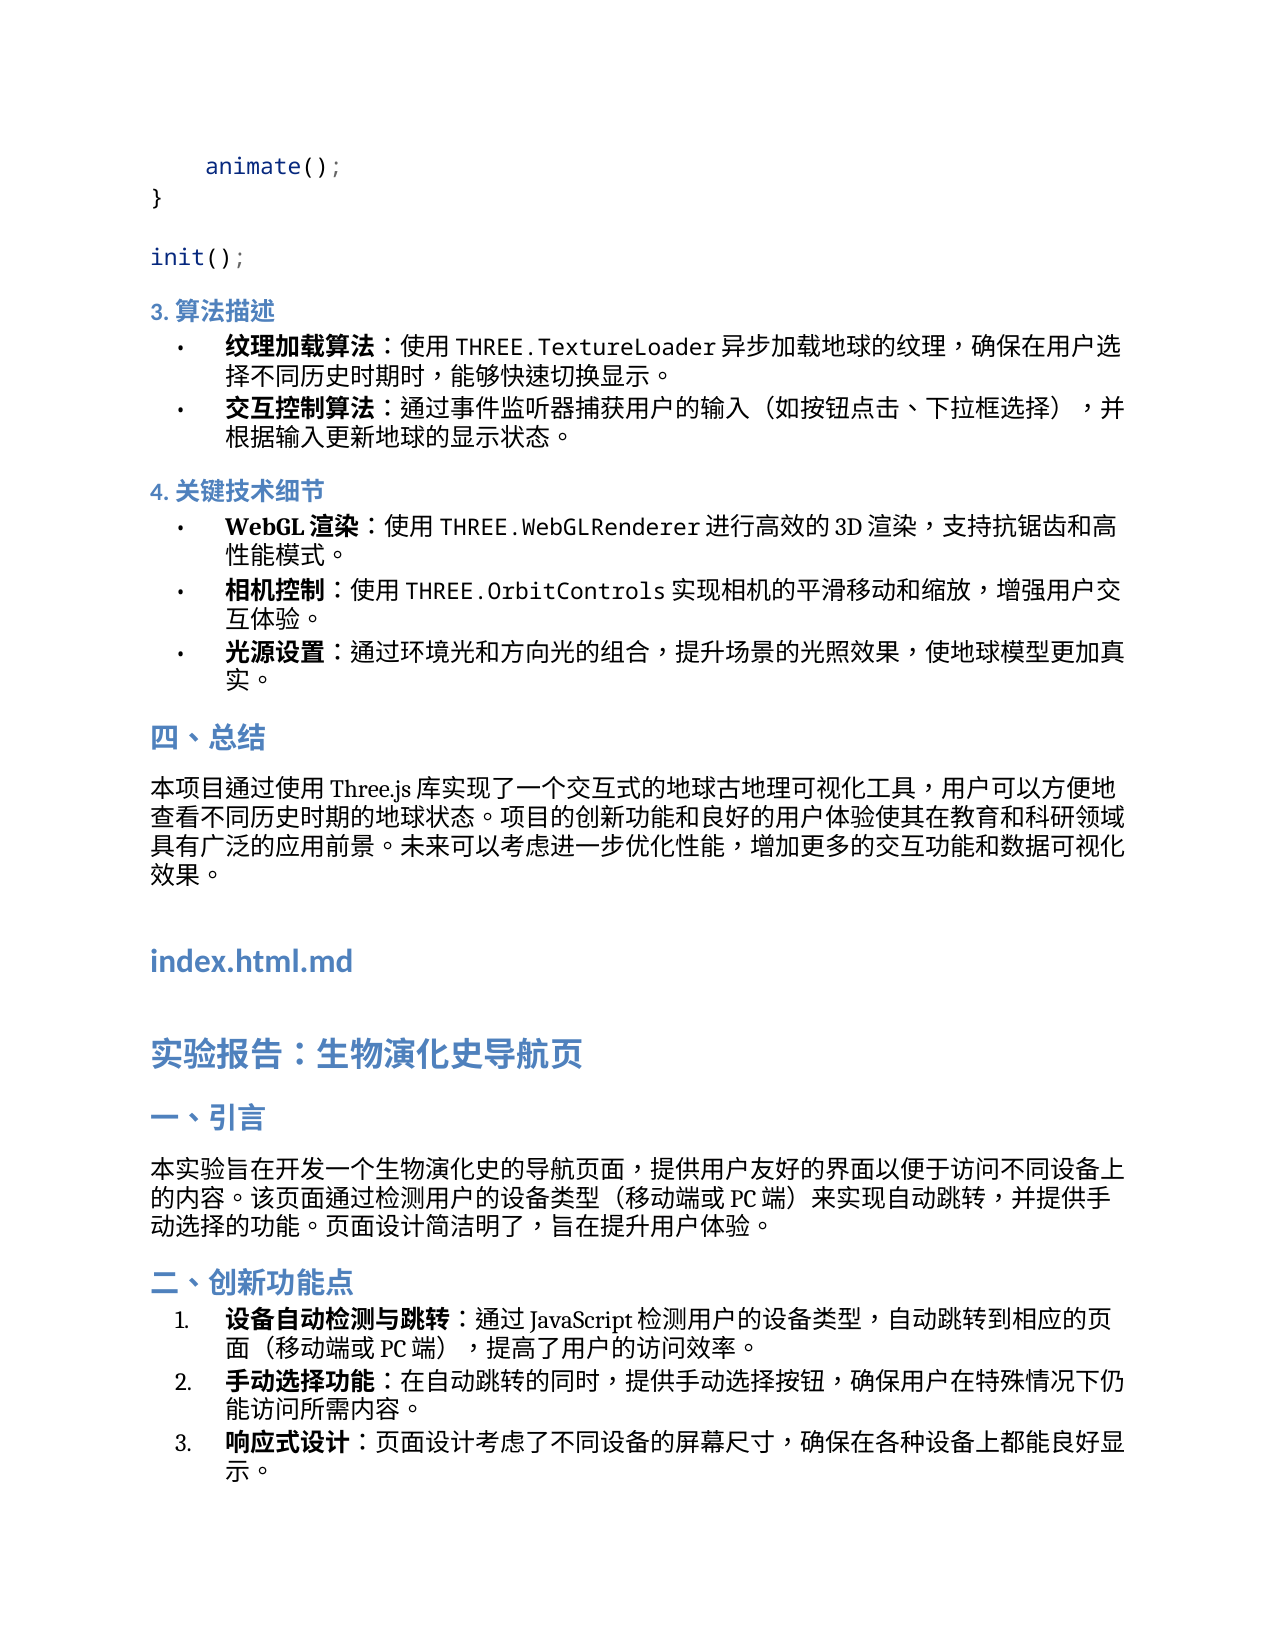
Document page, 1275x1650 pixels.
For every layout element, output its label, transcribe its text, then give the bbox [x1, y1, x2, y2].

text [150, 150, 1125, 272]
subtitle 3. 算法描述 [150, 293, 1125, 327]
list 纹理加载算法：使用THREE.TextureLoader异步加载地球的纹理，确保在用户选择不同历史时期时，能够快速切换显示。 [175, 331, 1125, 391]
list 相机控制：使用THREE.OrbitControls实现相机的平滑移动和缩放，增强用户交互体验。 [175, 575, 1125, 635]
list 手动选择功能：在自动跳转的同时，提供手动选择按钮，确保用户在特殊情况下仍能访问所需内容。 [175, 1367, 1125, 1425]
list 光源设置：通过环境光和方向光的组合，提升场景的光照效果，使地球模型更加真实。 [175, 638, 1125, 696]
text 本实验旨在开发一个生物演化史的导航页面，提供用户友好的界面以便于访问不同设备上的内容。该页面通过检测用户的设备类型（移动端或PC端）来实现自动跳转，并提供手动选择的功能。页面设计简洁明了，旨在提升用户体验。 [150, 1156, 1125, 1242]
list 设备自动检测与跳转：通过JavaScript检测用户的设备类型，自动跳转到相应的页面（移动端或PC端），提高了用户的访问效率。 [175, 1306, 1125, 1364]
list WebGL渲染：使用THREE.WebGLRenderer进行高效的3D渲染，支持抗锯齿和高性能模式。 [175, 511, 1125, 571]
subtitle 4. 关键技术细节 [150, 473, 1125, 507]
list 响应式设计：页面设计考虑了不同设备的屏幕尺寸，确保在各种设备上都能良好显示。 [175, 1429, 1125, 1486]
text 本项目通过使用Three.js库实现了一个交互式的地球古地理可视化工具，用户可以方便地查看不同历史时期的地球状态。项目的创新功能和良好的用户体验使其在教育和科研领域具有广泛的应用前景。未来可以考虑进一步优化性能，增加更多的交互功能和数据可视化效果。 [150, 775, 1125, 890]
subtitle 二、创新功能点 [150, 1263, 1125, 1302]
subtitle index.html.md [150, 940, 1125, 981]
subtitle 一、引言 [150, 1097, 1125, 1137]
subtitle 实验报告：生物演化史导航页 [150, 1031, 1125, 1076]
list 交互控制算法：通过事件监听器捕获用户的输入（如按钮点击、下拉框选择），并根据输入更新地球的显示状态。 [175, 395, 1125, 452]
subtitle 四、总结 [150, 717, 1125, 757]
